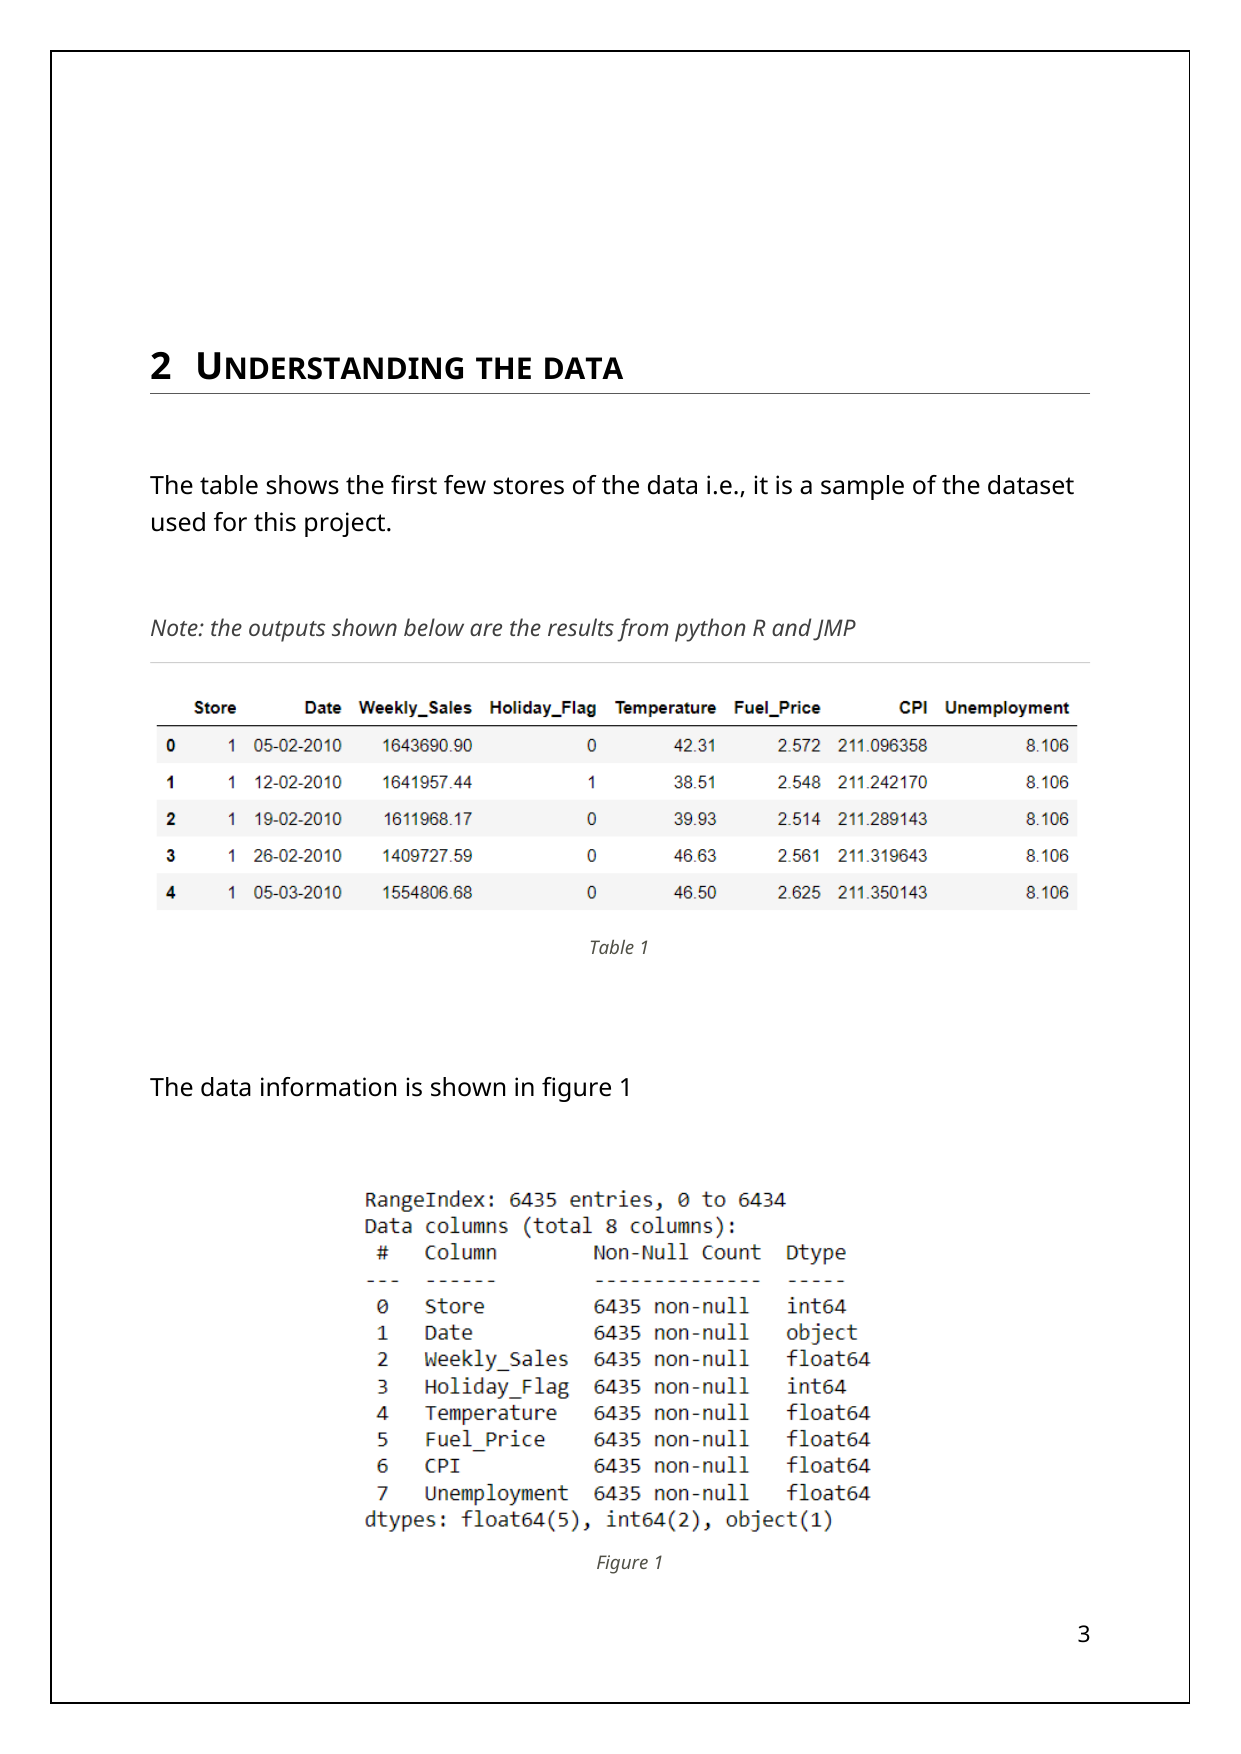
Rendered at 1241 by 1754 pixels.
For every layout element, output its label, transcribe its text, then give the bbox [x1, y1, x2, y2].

subtitle Understanding the data [150, 340, 1090, 393]
text The table shows the first few stores of the data i.e., it is a sample of the dataset used for this project. [150, 468, 1090, 539]
text Note: the outputs shown below are the results from python R and JMP [150, 612, 1090, 643]
text The data information is shown in figure 1 [150, 1070, 1090, 1104]
